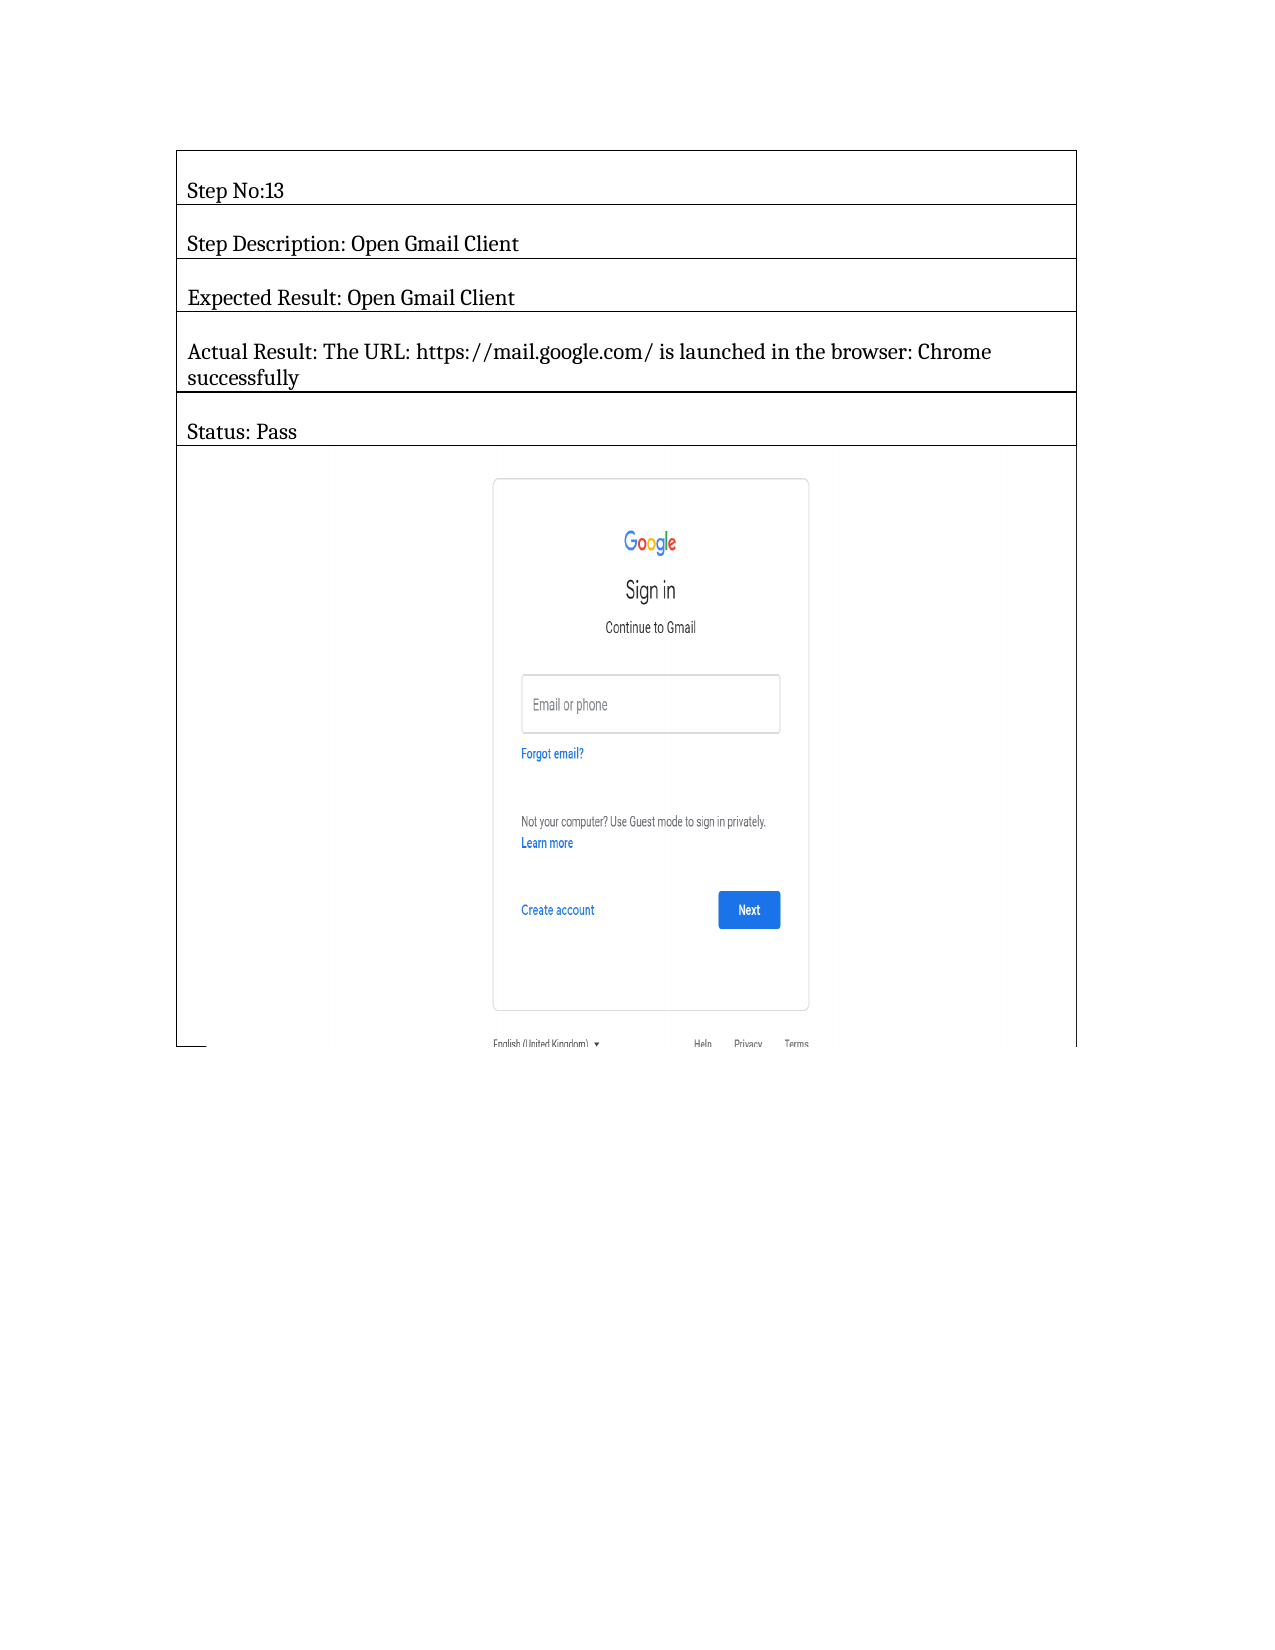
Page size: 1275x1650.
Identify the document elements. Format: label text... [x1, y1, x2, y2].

table_cell Actual Result: The URL: https://mail.google.com/ is launched in the browser: Chrome successfully [177, 312, 1076, 391]
table_cell Step Description: Open Gmail Client [177, 205, 1076, 257]
picture [206, 446, 1077, 1047]
table_cell Expected Result: Open Gmail Client [177, 259, 1076, 311]
table_cell Status: Pass [177, 393, 1076, 445]
table_cell [177, 446, 206, 1046]
table_header Step No:13 [177, 151, 1076, 204]
